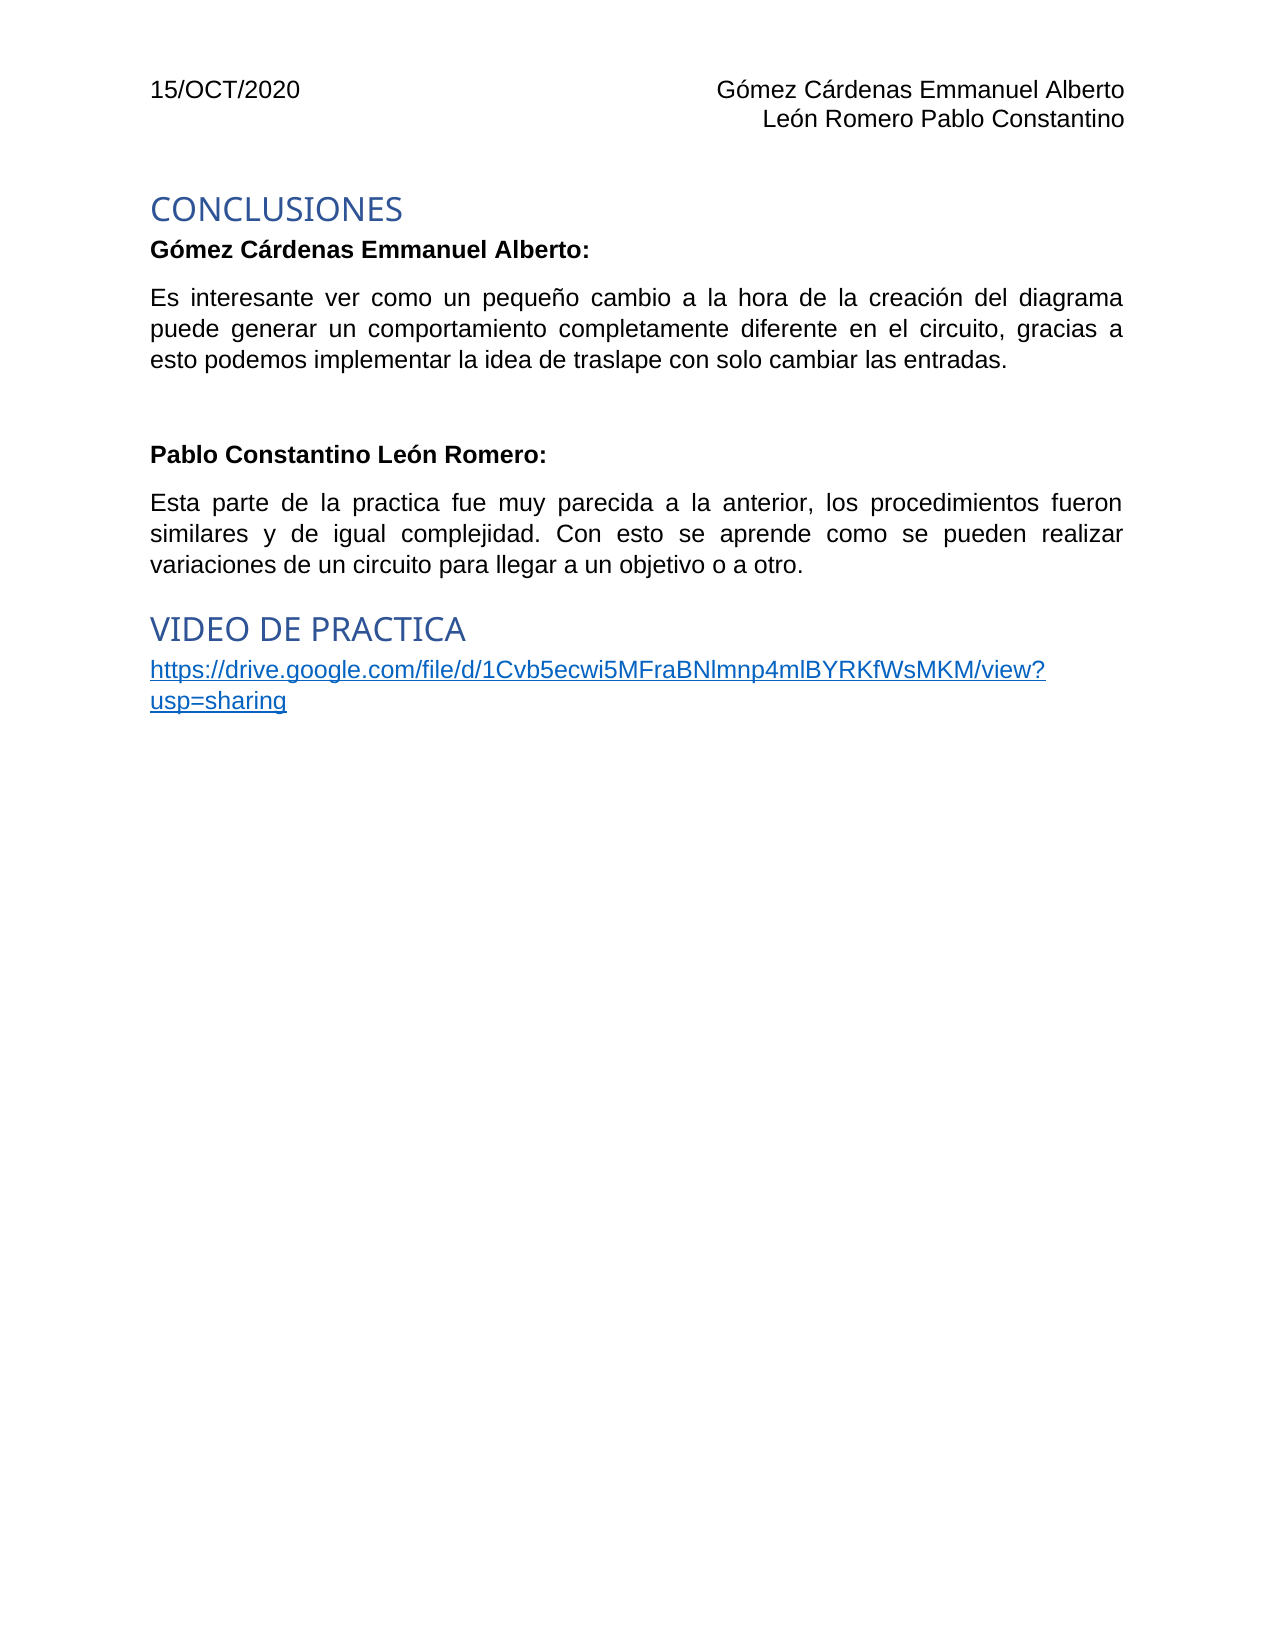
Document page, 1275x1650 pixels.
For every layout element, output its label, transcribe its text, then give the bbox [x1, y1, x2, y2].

text Pablo Constantino León Romero: [150, 440, 1125, 469]
subtitle CONCLUSIONES [150, 186, 1125, 232]
subtitle VIDEO DE PRACTICA [150, 606, 1125, 652]
text Es interesante ver como un pequeño cambio a la hora de la creación del diagrama puede generar un comportamiento completamente diferente en el circuito, gracias a esto podemos implementar la idea de traslape con solo cambiar las entradas. [150, 283, 1125, 374]
text Gómez Cárdenas Emmanuel Alberto: [150, 235, 1125, 264]
text Esta parte de la practica fue muy parecida a la anterior, los procedimientos fueron similares y de igual complejidad. Con esto se aprende como se pueden realizar variaciones de un circuito para llegar a un objetivo o a otro. [150, 488, 1125, 579]
text https://drive.google.com/file/d/1Cvb5ecwi5MFraBNlmnp4mlBYRKfWsMKM/view?usp=sharing [150, 655, 1125, 715]
